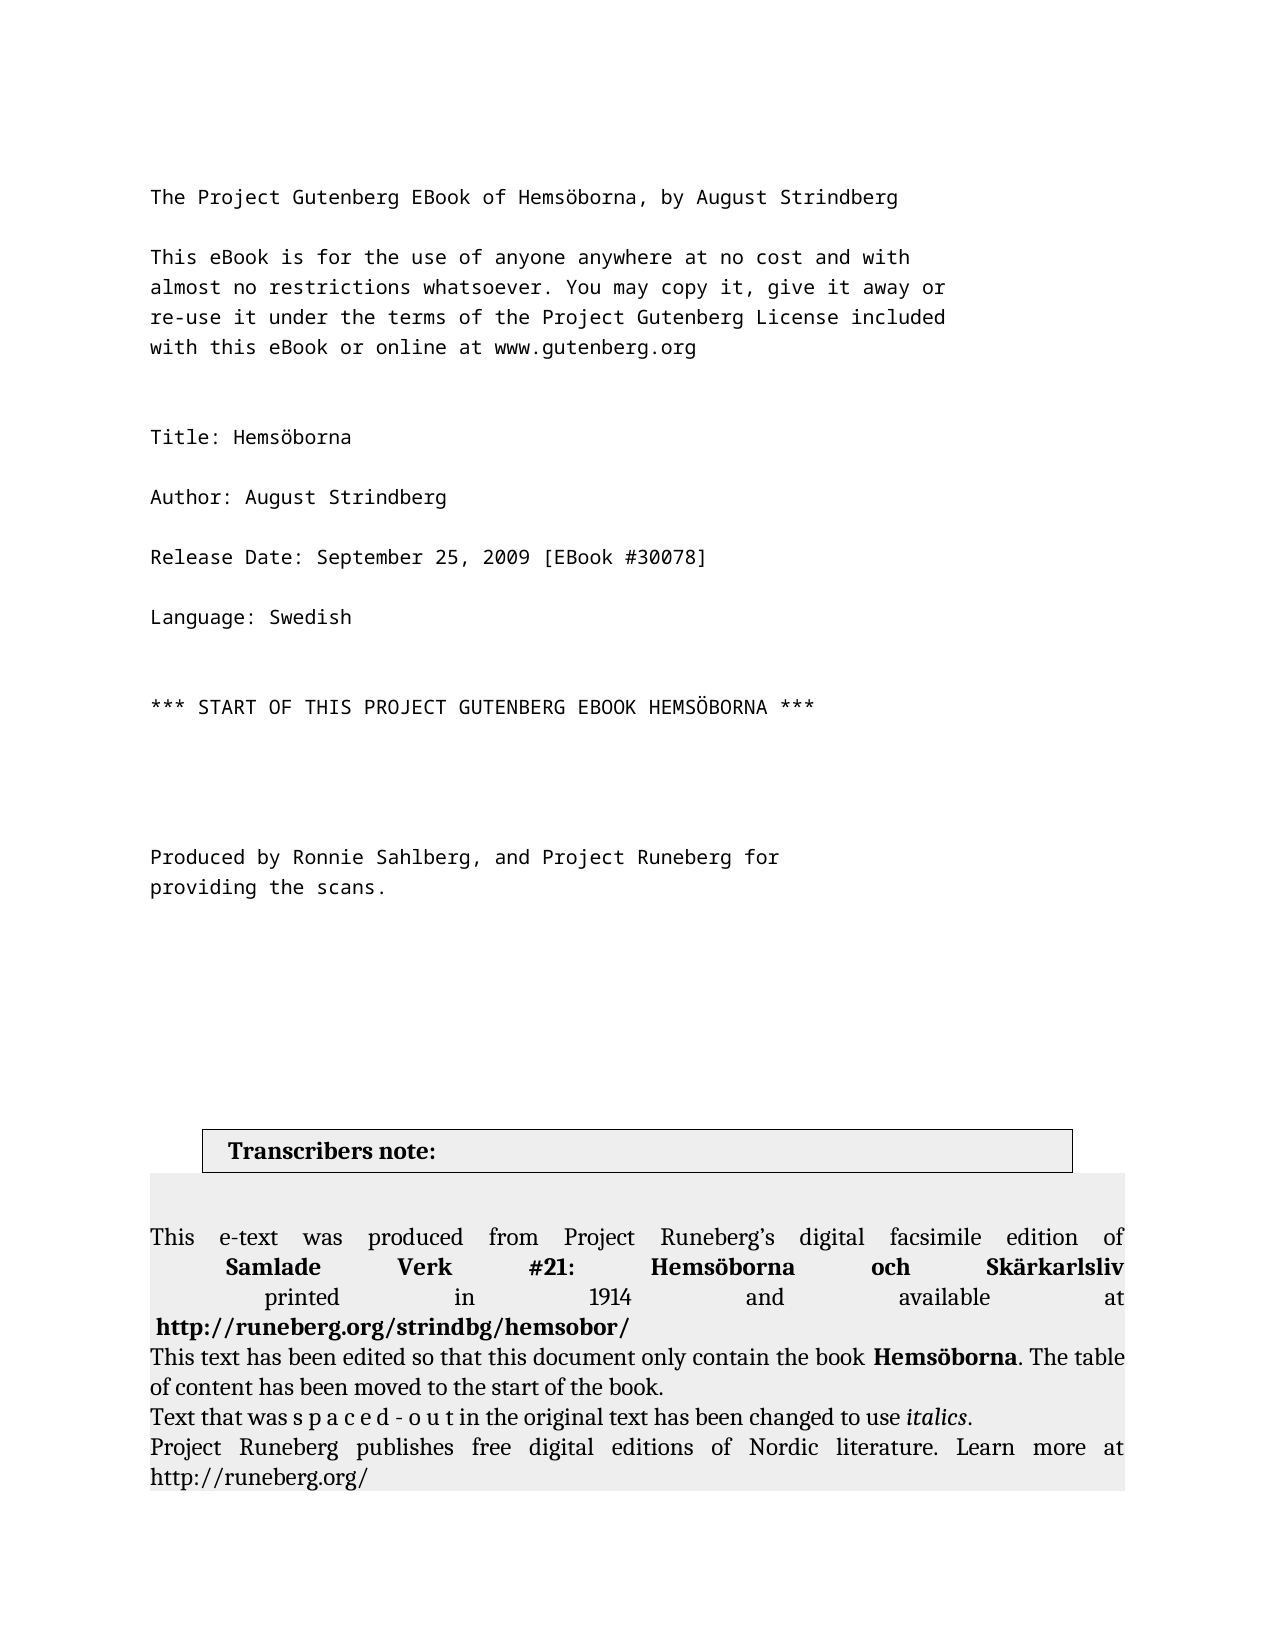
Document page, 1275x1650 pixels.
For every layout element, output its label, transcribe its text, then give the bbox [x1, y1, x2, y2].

text Transcribers note: [203, 1130, 1072, 1172]
text The Project Gutenberg EBook of Hemsöborna, by August Strindberg This eBook is for the use of anyone anywhere at no cost and with almost no restrictions whatsoever. You may copy it, give it away or re-use it under the terms of the Project Gutenberg License included with this eBook or online at www.gutenberg.org Title: Hemsöborna Author: August Strindberg Release Date: September 25, 2009 [EBook #30078] Language: Swedish *** START OF THIS PROJECT GUTENBERG EBOOK HEMSÖBORNA *** Produced by Ronnie Sahlberg, and Project Runeberg for providing the scans. [150, 150, 1125, 1080]
text Project Runeberg publishes free digital editions of Nordic literature. Learn more at http://runeberg.org/ [150, 1431, 1125, 1491]
text Text that was s p a c e d - o u t in the original text has been changed to use italics. [150, 1401, 1125, 1431]
text This e-text was produced from Project Runeberg’s digital facsimile edition of Samlade Verk #21: Hemsöborna och Skärkarlsliv printed in 1914 and available at http://runeberg.org/strindbg/hemsobor/ [150, 1221, 1125, 1341]
text This text has been edited so that this document only contain the book Hemsöborna. The table of content has been moved to the start of the book. [150, 1341, 1125, 1401]
